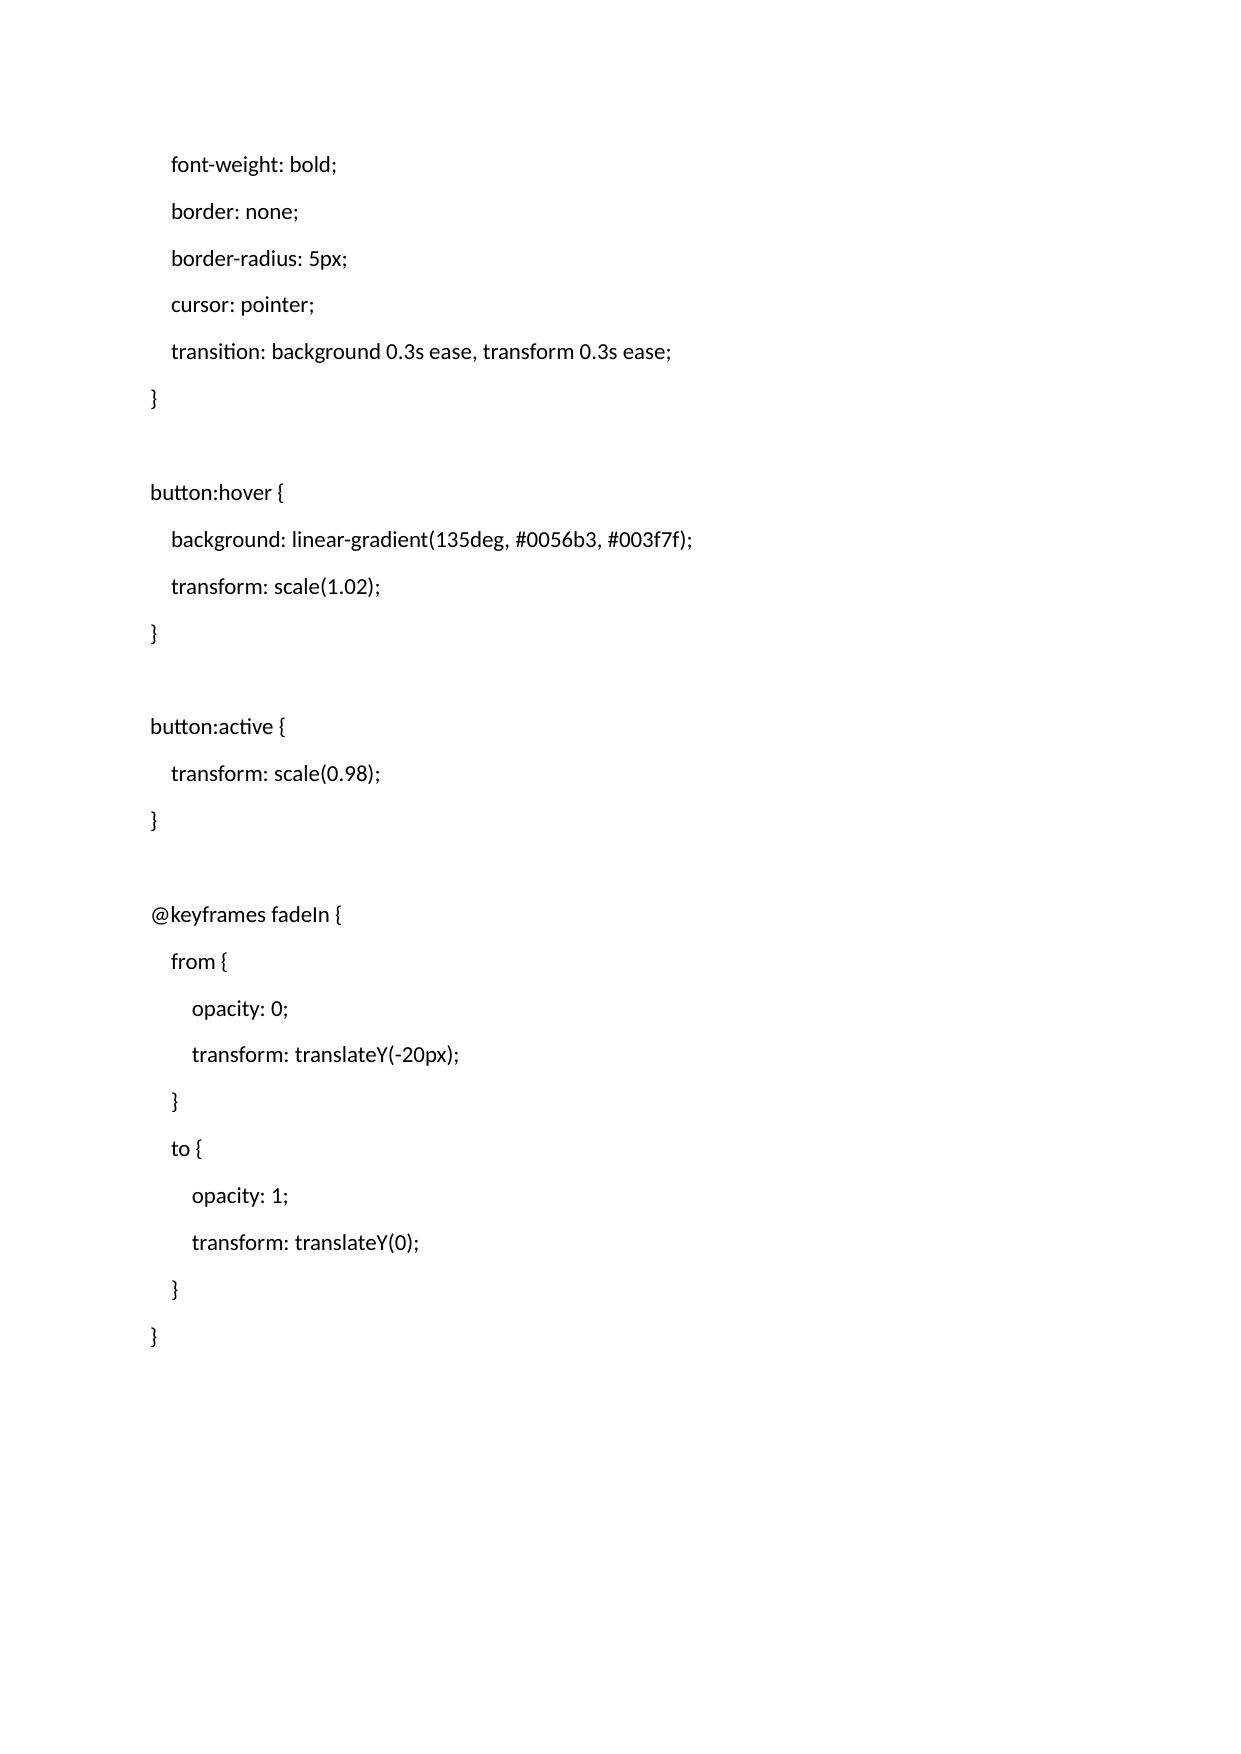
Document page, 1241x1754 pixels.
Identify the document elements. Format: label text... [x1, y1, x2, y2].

text @keyframes fadeIn { [150, 900, 1090, 928]
text opacity: 0; [150, 994, 1090, 1022]
text font-weight: bold; [150, 150, 1090, 178]
text transition: background 0.3s ease, transform 0.3s ease; [150, 337, 1090, 366]
text transform: translateY(-20px); [150, 1041, 1090, 1069]
text transform: scale(0.98); [150, 759, 1090, 787]
text opacity: 1; [150, 1181, 1090, 1209]
text } [150, 1275, 1090, 1303]
text } [150, 1087, 1090, 1116]
text } [150, 1322, 1090, 1350]
text } [150, 619, 1090, 647]
text transform: scale(1.02); [150, 572, 1090, 600]
text border-radius: 5px; [150, 244, 1090, 272]
text to { [150, 1134, 1090, 1162]
text border: none; [150, 197, 1090, 225]
text } [150, 806, 1090, 834]
text } [150, 384, 1090, 412]
text background: linear-gradient(135deg, #0056b3, #003f7f); [150, 525, 1090, 553]
text transform: translateY(0); [150, 1228, 1090, 1256]
text button:active { [150, 712, 1090, 741]
text button:hover { [150, 478, 1090, 506]
text cursor: pointer; [150, 291, 1090, 319]
text from { [150, 947, 1090, 975]
